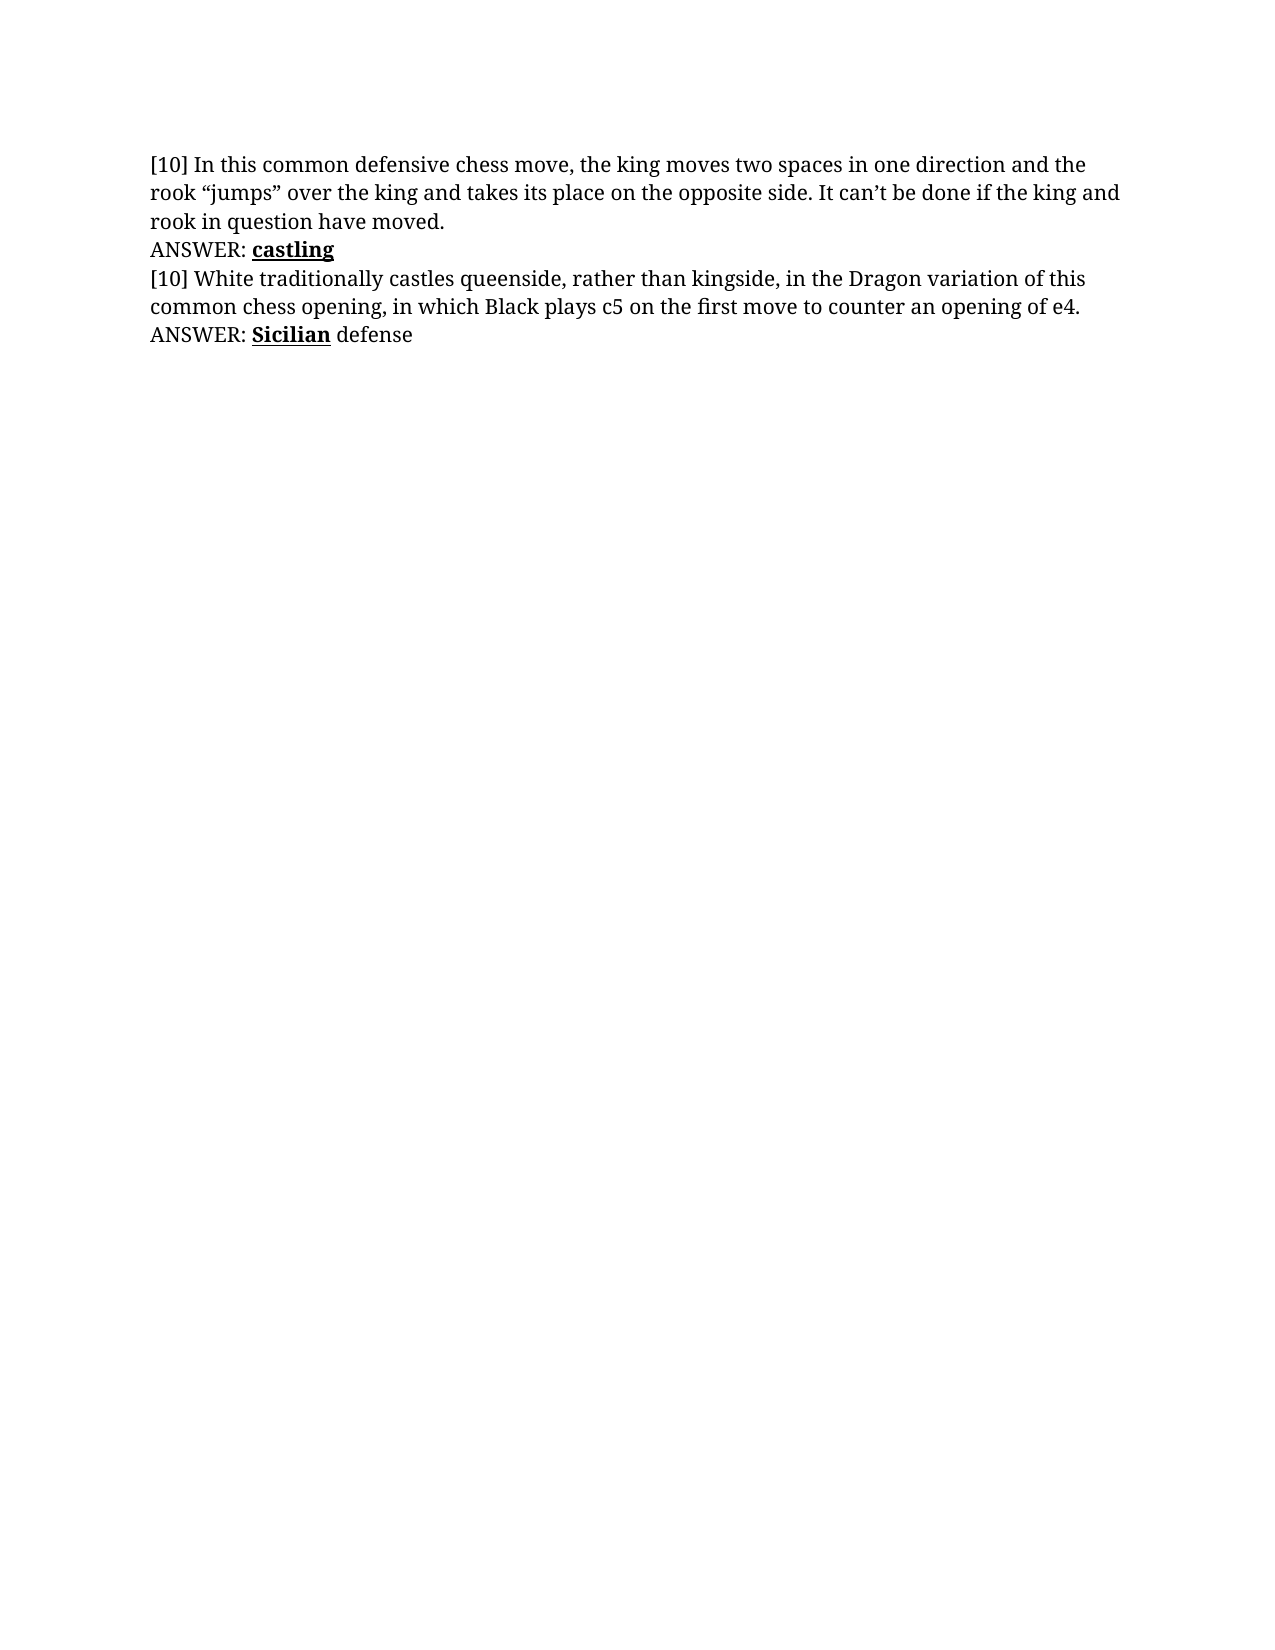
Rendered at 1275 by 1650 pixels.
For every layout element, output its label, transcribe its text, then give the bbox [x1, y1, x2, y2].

text ANSWER: castling [150, 235, 1125, 264]
text [10] In this common defensive chess move, the king moves two spaces in one direction and the rook “jumps” over the king and takes its place on the opposite side. It can’t be done if the king and rook in question have moved. [150, 150, 1125, 235]
text ANSWER: Sicilian defense [150, 321, 1125, 349]
text [10] White traditionally castles queenside, rather than kingside, in the Dragon variation of this common chess opening, in which Black plays c5 on the first move to counter an opening of e4. [150, 264, 1125, 321]
